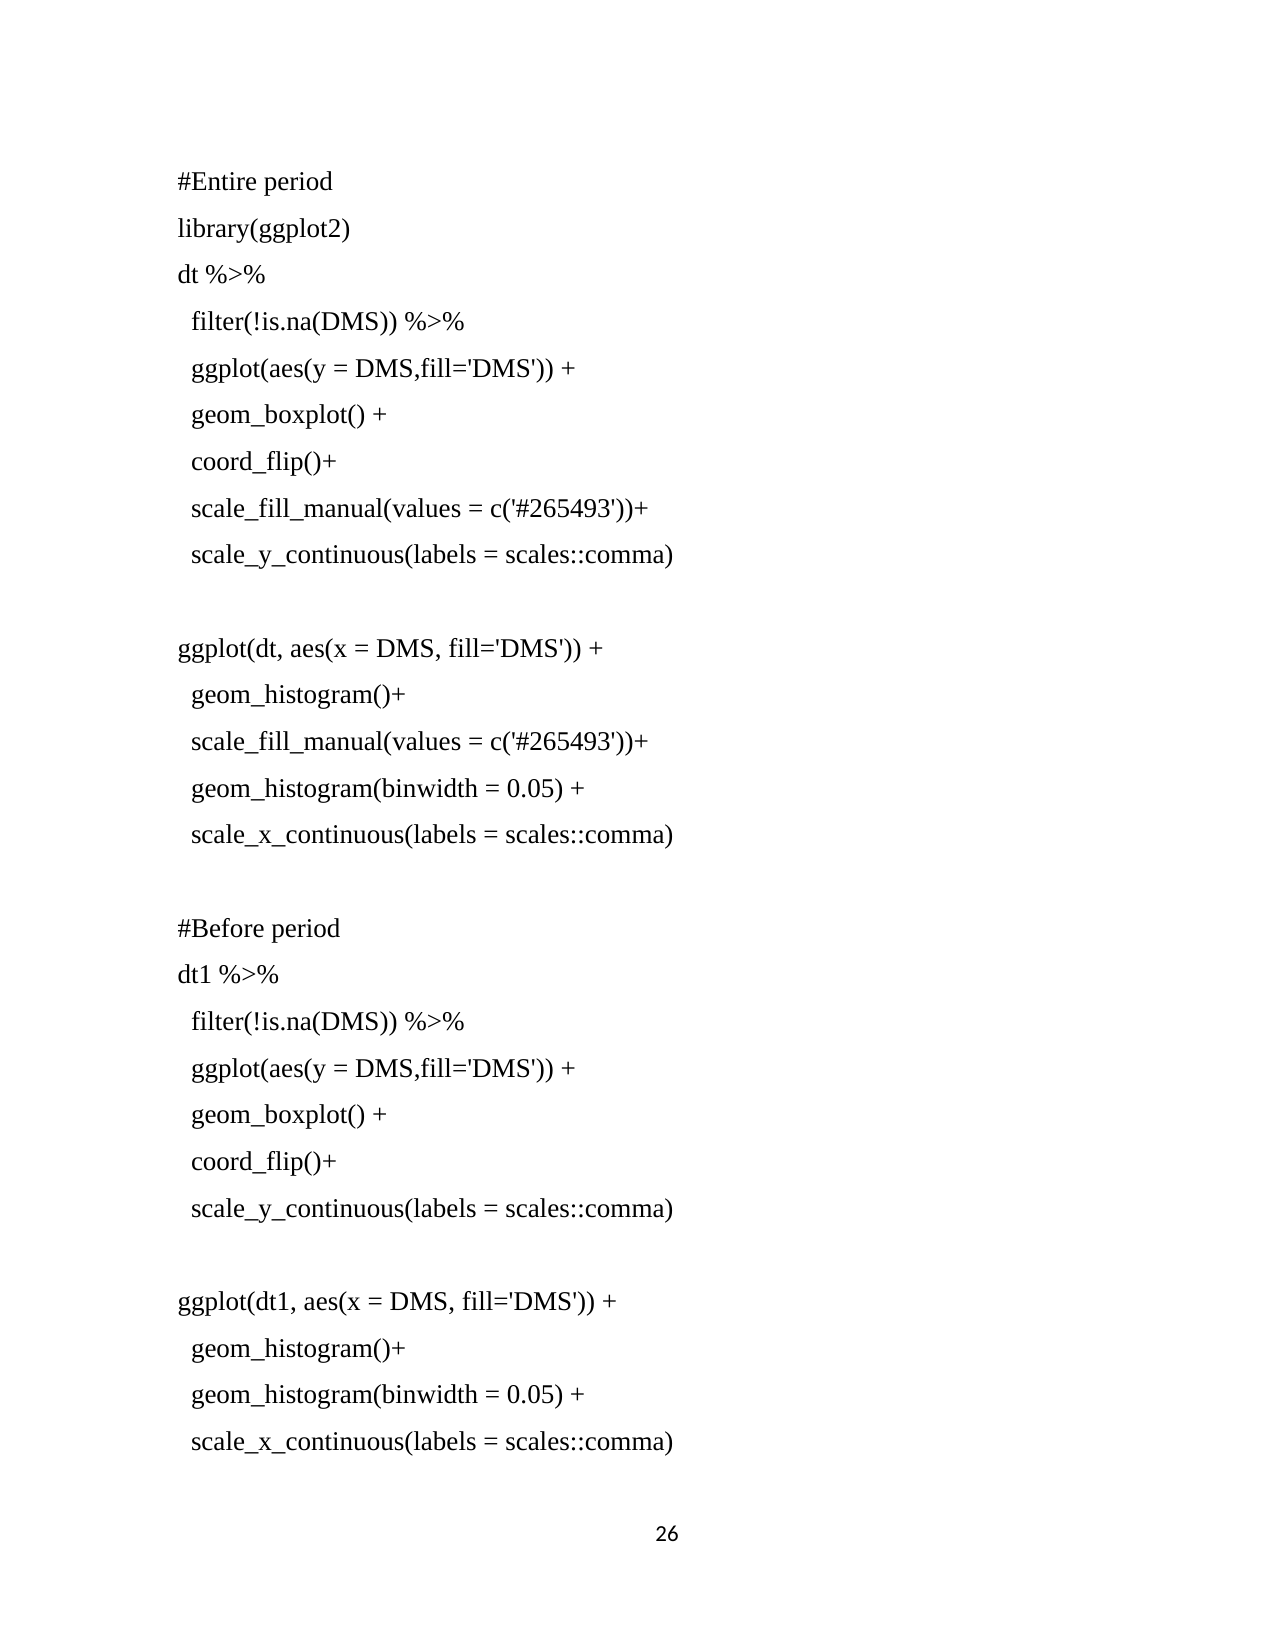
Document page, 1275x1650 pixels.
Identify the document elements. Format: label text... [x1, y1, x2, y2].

text scale_fill_manual(values = c('#265493'))+ [177, 725, 1156, 756]
text scale_x_continuous(labels = scales::comma) [177, 1425, 1156, 1456]
text ggplot(dt, aes(x = DMS, fill='DMS')) + [177, 632, 1156, 663]
text dt1 %>% [177, 958, 1156, 990]
text ggplot(dt1, aes(x = DMS, fill='DMS')) + [177, 1285, 1156, 1316]
text coord_flip()+ [177, 445, 1156, 476]
text dt %>% [177, 258, 1156, 290]
text library(ggplot2) [177, 212, 1156, 243]
text geom_boxplot() + [177, 398, 1156, 430]
text geom_histogram()+ [177, 1332, 1156, 1363]
text coord_flip()+ [177, 1145, 1156, 1176]
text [177, 1192, 1156, 1223]
text geom_histogram()+ [177, 678, 1156, 710]
text geom_boxplot() + [177, 1098, 1156, 1130]
text ggplot(aes(y = DMS,fill='DMS')) + [177, 1052, 1156, 1083]
text geom_histogram(binwidth = 0.05) + [177, 772, 1156, 803]
text scale_y_continuous(labels = scales::comma) [177, 538, 1156, 570]
text scale_x_continuous(labels = scales::comma) [177, 818, 1156, 850]
text #Entire period [177, 165, 1156, 196]
text ggplot(aes(y = DMS,fill='DMS')) + [177, 352, 1156, 383]
text filter(!is.na(DMS)) %>% [177, 305, 1156, 336]
text scale_fill_manual(values = c('#265493'))+ [177, 492, 1156, 523]
text #Before period [177, 912, 1156, 943]
text geom_histogram(binwidth = 0.05) + [177, 1378, 1156, 1410]
text filter(!is.na(DMS)) %>% [177, 1005, 1156, 1036]
